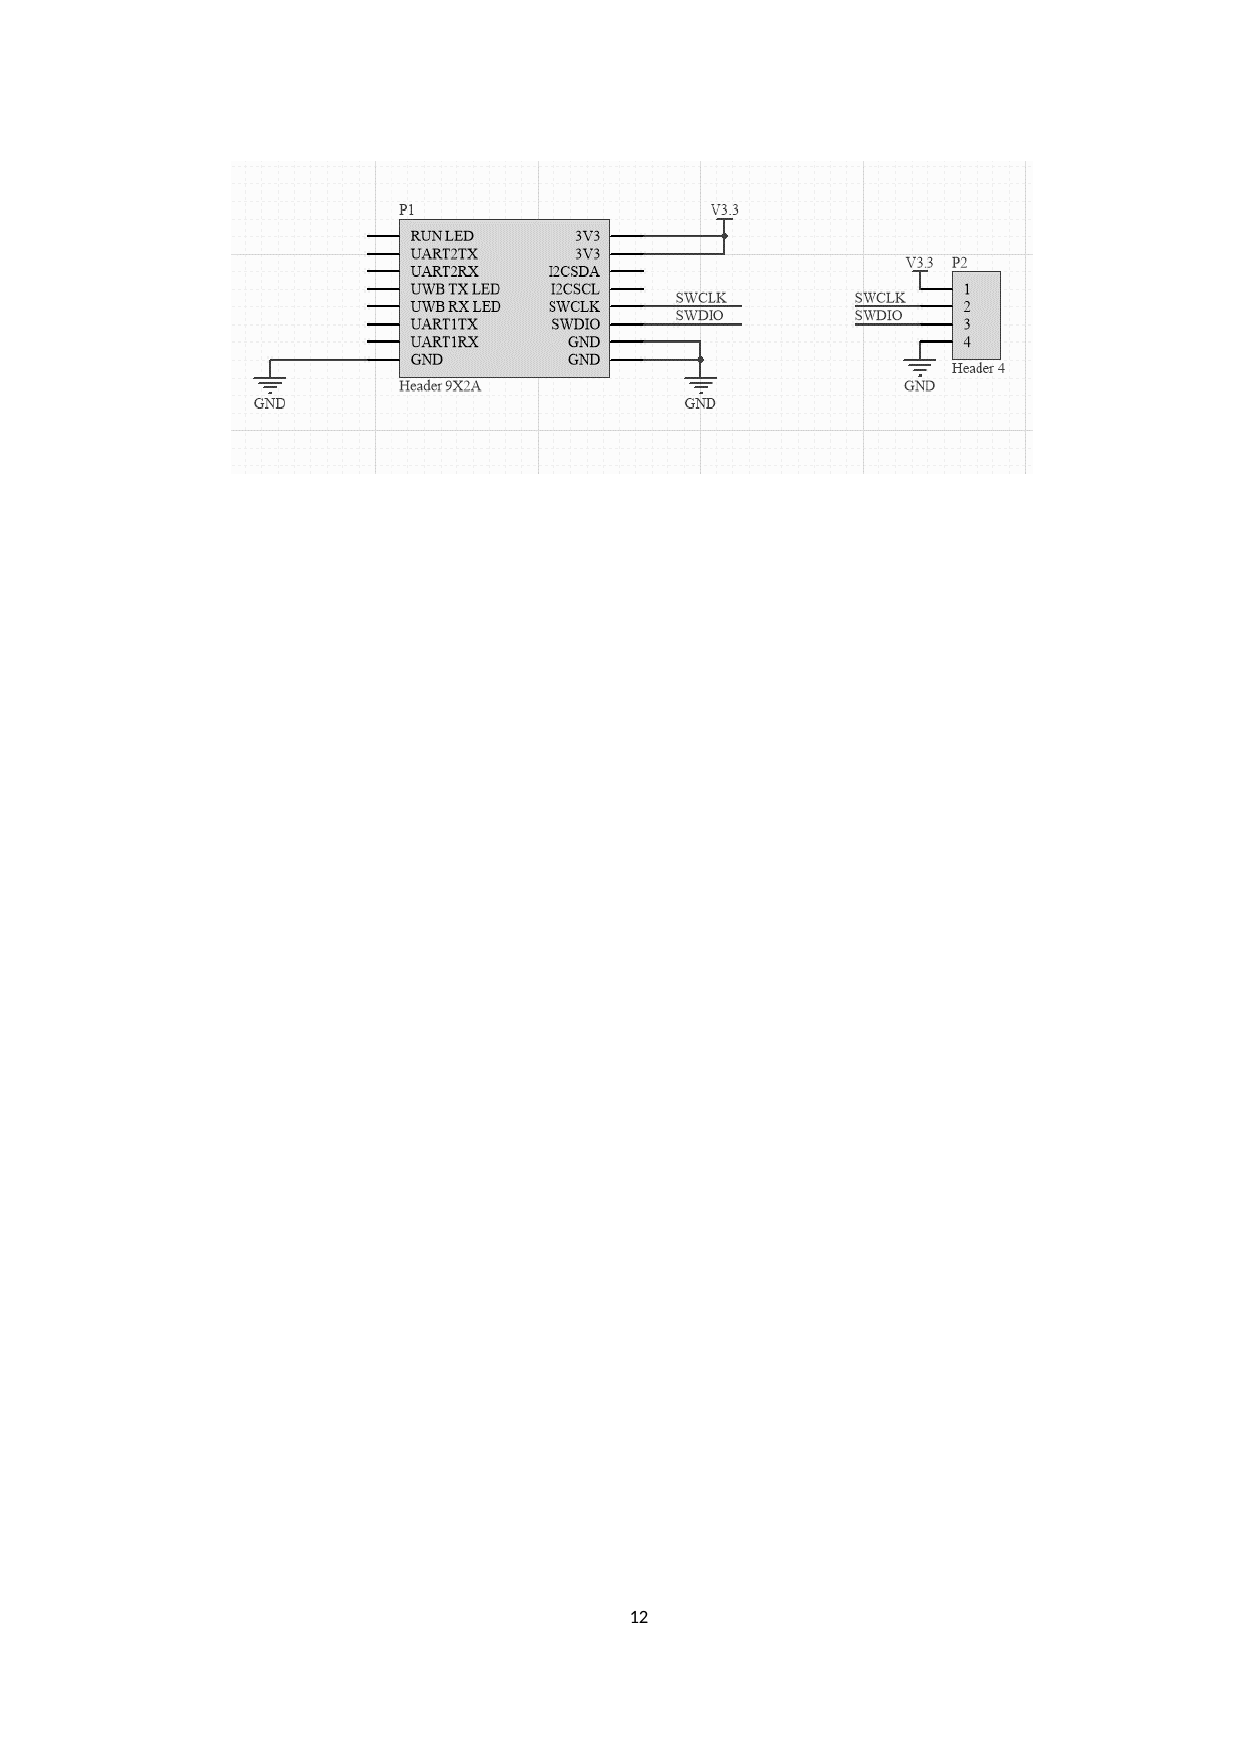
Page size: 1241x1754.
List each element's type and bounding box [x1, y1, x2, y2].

picture [231, 161, 1033, 474]
